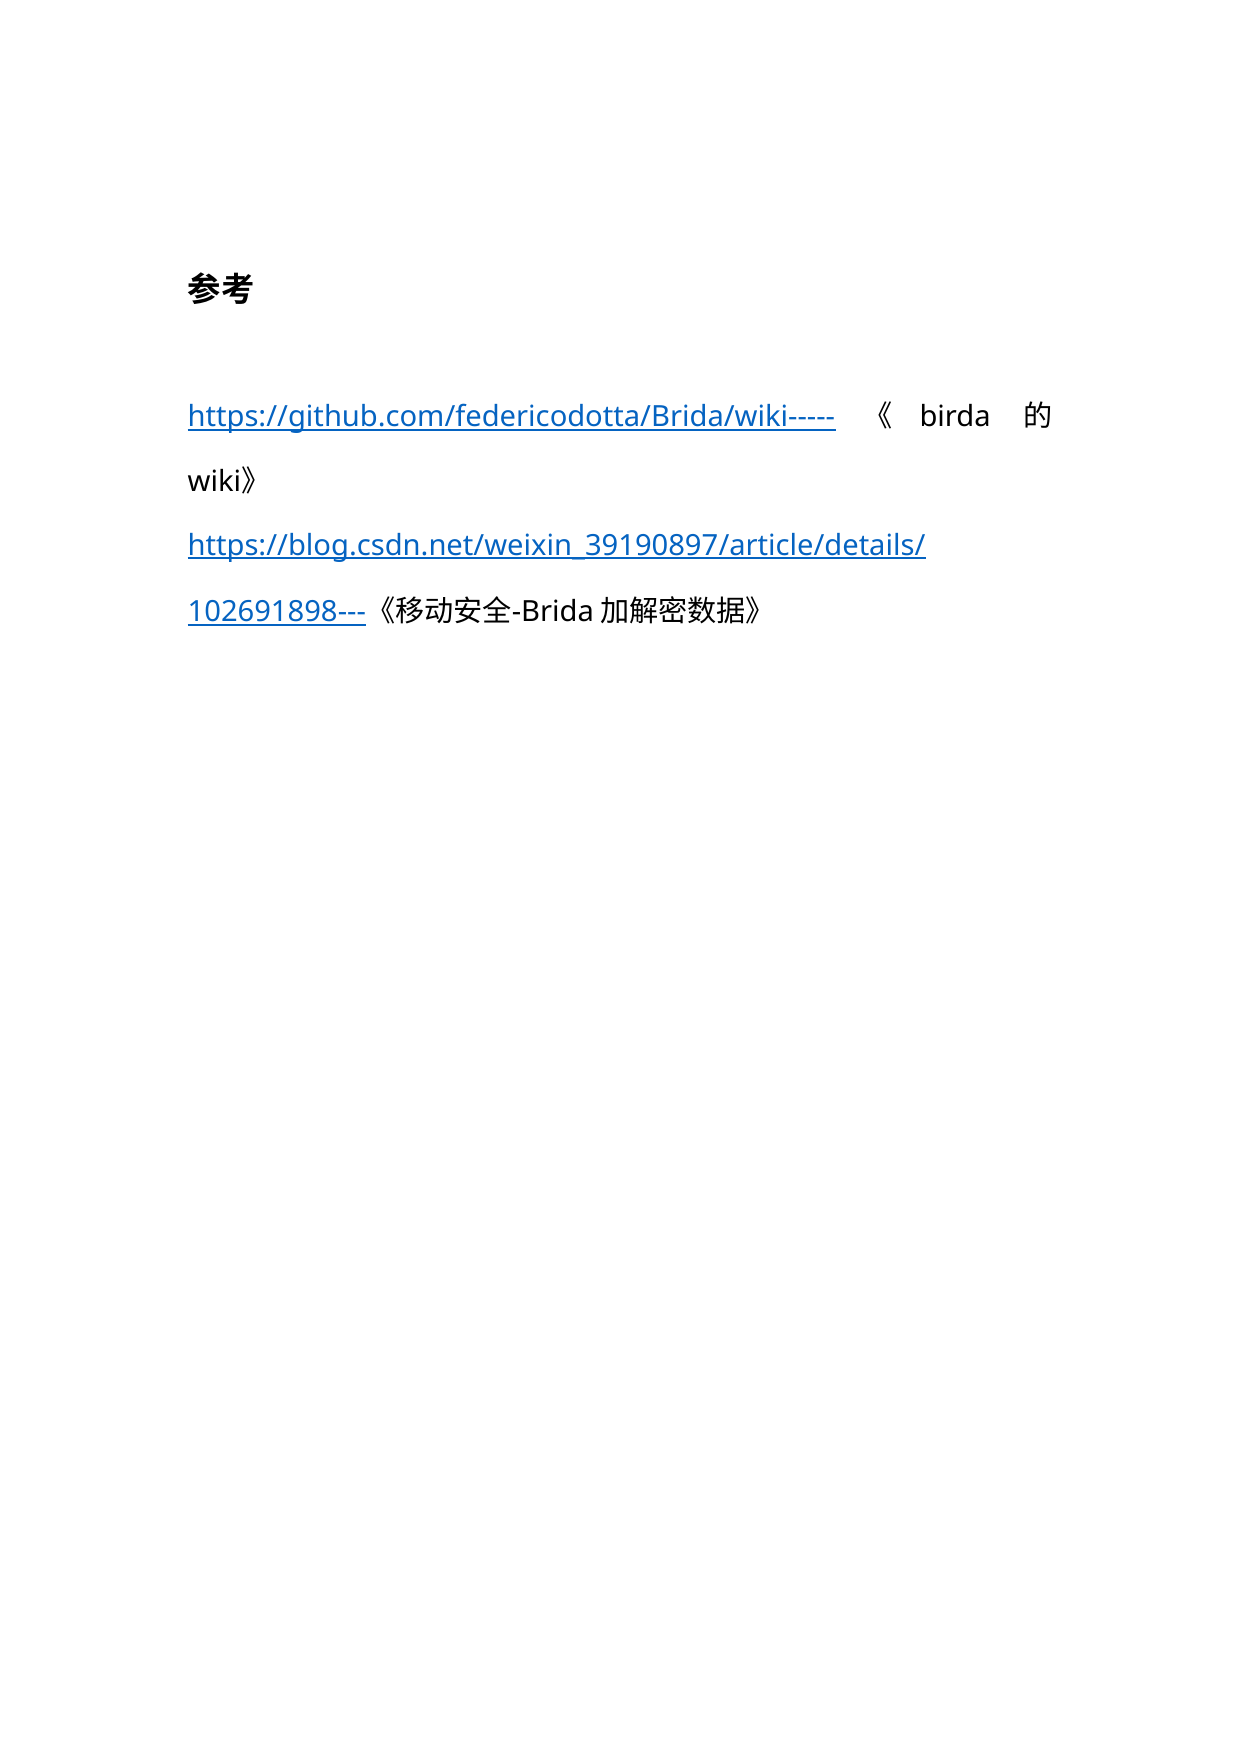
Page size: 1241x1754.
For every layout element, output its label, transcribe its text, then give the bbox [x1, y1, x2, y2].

subtitle 参考 [187, 254, 1053, 319]
text https://github.com/federicodotta/Brida/wiki-----《birda的wiki》 [187, 381, 1053, 511]
text https://blog.csdn.net/weixin_39190897/article/details/102691898---《移动安全-Brida加解密数据》 [187, 511, 1053, 641]
